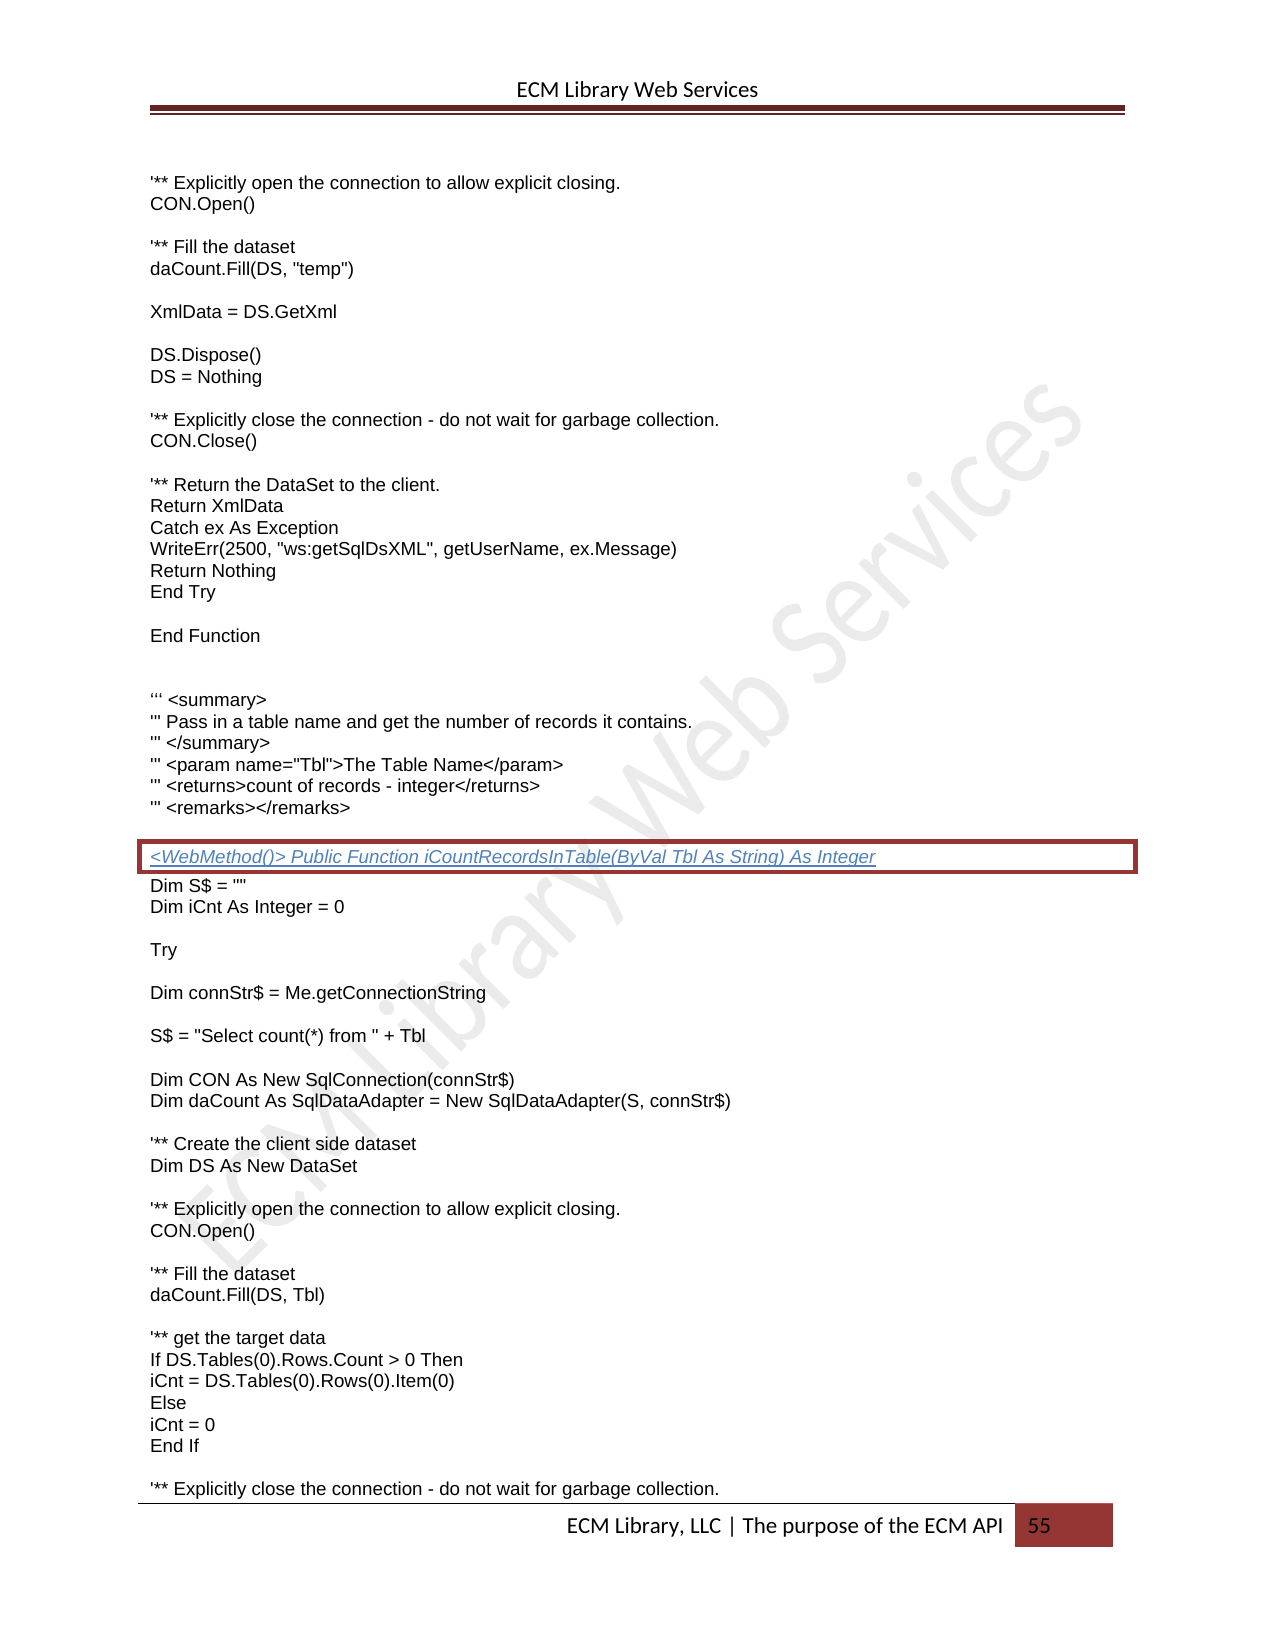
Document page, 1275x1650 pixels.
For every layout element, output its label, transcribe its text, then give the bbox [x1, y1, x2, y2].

text WriteErr(2500, "ws:getSqlDsXML", getUserName, ex.Message) [150, 538, 1125, 560]
text Dim CON As New SqlConnection(connStr$) [150, 1068, 1125, 1090]
text '** Explicitly open the connection to allow explicit closing. [150, 1198, 1125, 1219]
text '** Fill the dataset [150, 1262, 1125, 1284]
text DS.Dispose() [150, 344, 1125, 366]
text CON.Open() [150, 1219, 1125, 1241]
text iCnt = DS.Tables(0).Rows(0).Item(0) [150, 1370, 1125, 1392]
text Return XmlData [150, 495, 1125, 517]
text '** Explicitly open the connection to allow explicit closing. [150, 172, 1125, 193]
text Return Nothing [150, 560, 1125, 581]
text ''' <remarks></remarks> [150, 797, 1125, 818]
text ‘‘‘ <summary> [150, 689, 1125, 711]
text ''' Pass in a table name and get the number of records it contains. [150, 711, 1125, 732]
text End Try [150, 581, 1125, 603]
text CON.Open() [150, 193, 1125, 215]
subtitle <WebMethod()> Public Function iCountRecordsInTable(ByVal Tbl As String) As Integer [142, 844, 1133, 870]
text iCnt = 0 [150, 1413, 1125, 1435]
text '** Return the DataSet to the client. [150, 473, 1125, 495]
text '** Explicitly close the connection - do not wait for garbage collection. [150, 409, 1125, 430]
text '** Explicitly close the connection - do not wait for garbage collection. [150, 1478, 1125, 1500]
text DS = Nothing [150, 366, 1125, 387]
text Dim connStr$ = Me.getConnectionString [150, 982, 1125, 1004]
text Catch ex As Exception [150, 517, 1125, 538]
text Dim daCount As SqlDataAdapter = New SqlDataAdapter(S, connStr$) [150, 1090, 1125, 1112]
text If DS.Tables(0).Rows.Count > 0 Then [150, 1349, 1125, 1370]
text ''' </summary> [150, 732, 1125, 754]
text Dim iCnt As Integer = 0 [150, 896, 1125, 917]
text '** get the target data [150, 1327, 1125, 1349]
text daCount.Fill(DS, Tbl) [150, 1284, 1125, 1306]
text Dim DS As New DataSet [150, 1155, 1125, 1176]
text Try [150, 939, 1125, 961]
text Dim S$ = "" [150, 874, 1125, 896]
text ''' <returns>count of records - integer</returns> [150, 775, 1125, 797]
text Else [150, 1392, 1125, 1413]
text End If [150, 1435, 1125, 1457]
text '** Create the client side dataset [150, 1133, 1125, 1155]
text ''' <param name="Tbl">The Table Name</param> [150, 754, 1125, 775]
text XmlData = DS.GetXml [150, 301, 1125, 322]
text S$ = "Select count(*) from " + Tbl [150, 1025, 1125, 1047]
text daCount.Fill(DS, "temp") [150, 258, 1125, 279]
text CON.Close() [150, 430, 1125, 452]
text End Function [150, 624, 1125, 646]
text '** Fill the dataset [150, 236, 1125, 258]
